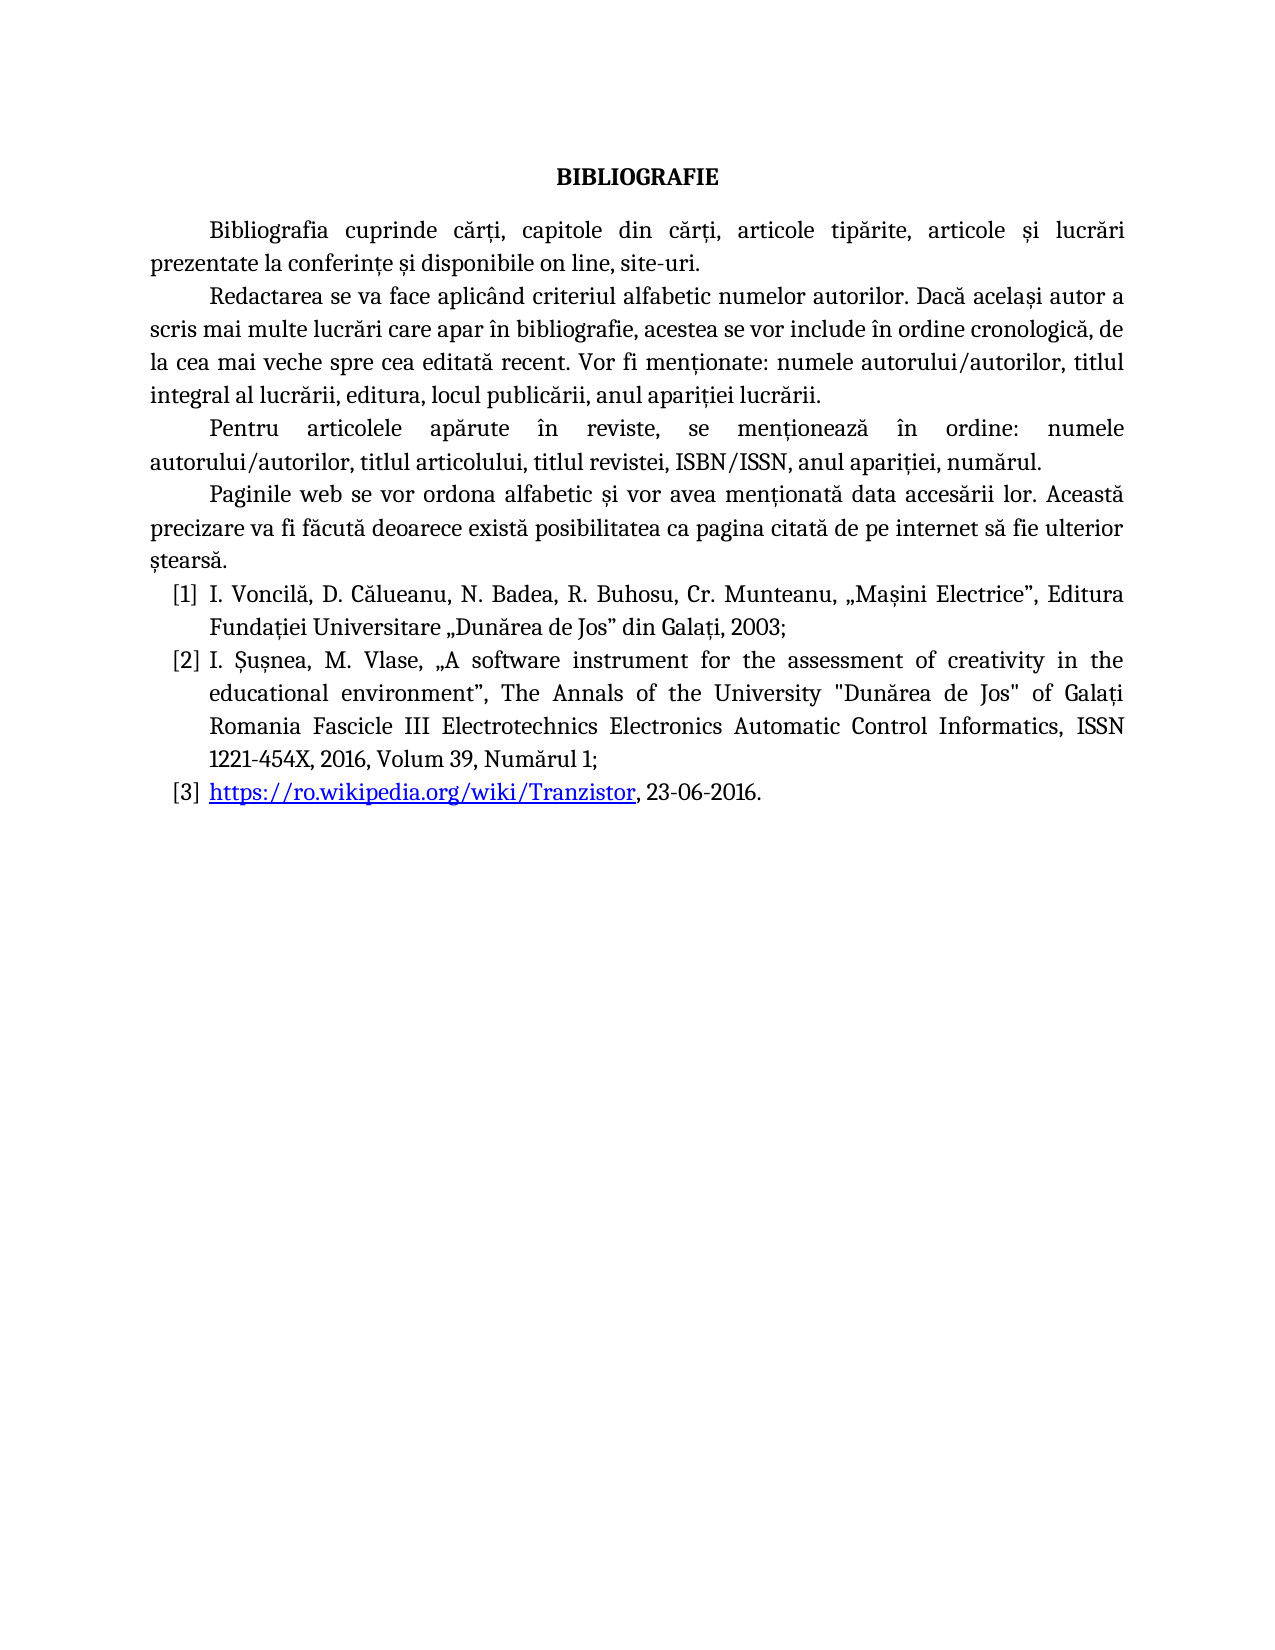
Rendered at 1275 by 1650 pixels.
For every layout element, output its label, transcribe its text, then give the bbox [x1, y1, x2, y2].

text Paginile web se vor ordona alfabetic și vor avea menționată data accesării lor. Această precizare va fi făcută deoarece există posibilitatea ca pagina citată de pe internet să fie ulterior ștearsă. [150, 480, 1125, 575]
subtitle Bibliografie [150, 162, 1125, 191]
list https://ro.wikipedia.org/wiki/Tranzistor, 23-06-2016. [172, 778, 1125, 806]
list I. Şuşnea, M. Vlase, „A software instrument for the assessment of creativity in the educational environment”, The Annals of the University "Dunărea de Jos" of Galați Romania Fascicle III Electrotechnics Electronics Automatic Control Informatics, ISSN 1221-454X, 2016, Volum 39, Numărul 1; [172, 646, 1125, 773]
list I. Voncilă, D. Călueanu, N. Badea, R. Buhosu, Cr. Munteanu, „Mașini Electrice”, Editura Fundației Universitare „Dunărea de Jos” din Galați, 2003; [172, 579, 1125, 641]
text Redactarea se va face aplicând criteriul alfabetic numelor autorilor. Dacă același autor a scris mai multe lucrări care apar în bibliografie, acestea se vor include în ordine cronologică, de la cea mai veche spre cea editată recent. Vor fi menționate: numele autorului/autorilor, titlul integral al lucrării, editura, locul publicării, anul apariției lucrării. [150, 282, 1125, 410]
text Bibliografia cuprinde cărți, capitole din cărți, articole tipărite, articole și lucrări prezentate la conferințe și disponibile on line, site-uri. [150, 216, 1125, 278]
text Pentru articolele apărute în reviste, se menționează în ordine: numele autorului/autorilor, titlul articolului, titlul revistei, ISBN/ISSN, anul apariției, numărul. [150, 414, 1125, 476]
